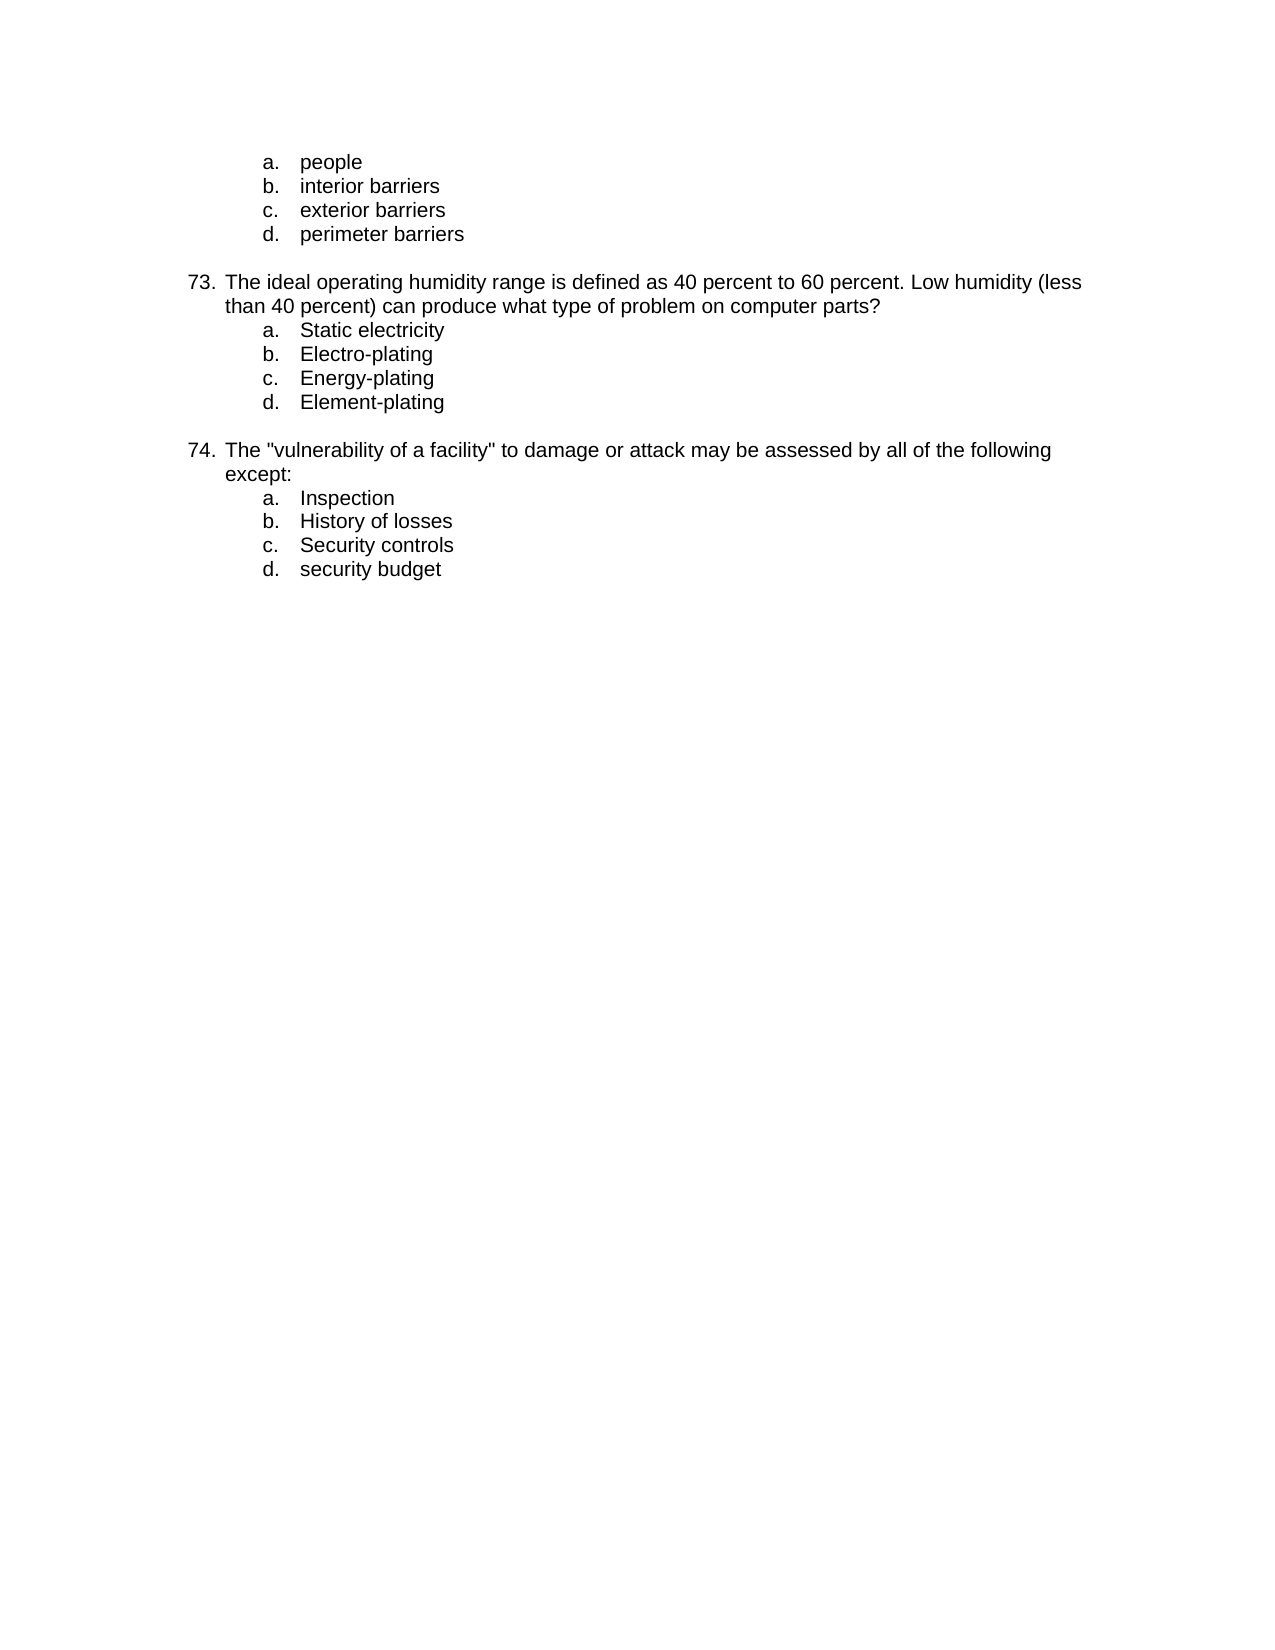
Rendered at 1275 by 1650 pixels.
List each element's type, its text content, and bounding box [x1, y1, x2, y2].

list security budget [262, 557, 1125, 581]
list The ideal operating humidity range is defined as 40 percent to 60 percent. Low humidity (less than 40 percent) can produce what type of problem on computer parts? [187, 270, 1125, 318]
list perimeter barriers [262, 222, 1125, 246]
list The "vulnerability of a facility" to damage or attack may be assessed by all of the following except: [187, 437, 1125, 485]
list Energy-plating [262, 366, 1125, 389]
list History of losses [262, 509, 1125, 533]
list exterior barriers [262, 198, 1125, 222]
list Electro-plating [262, 342, 1125, 366]
list Inspection [262, 485, 1125, 509]
list people [262, 150, 1125, 174]
list Security controls [262, 533, 1125, 557]
list Element-plating [262, 389, 1125, 413]
list interior barriers [262, 174, 1125, 198]
list Static electricity [262, 318, 1125, 342]
